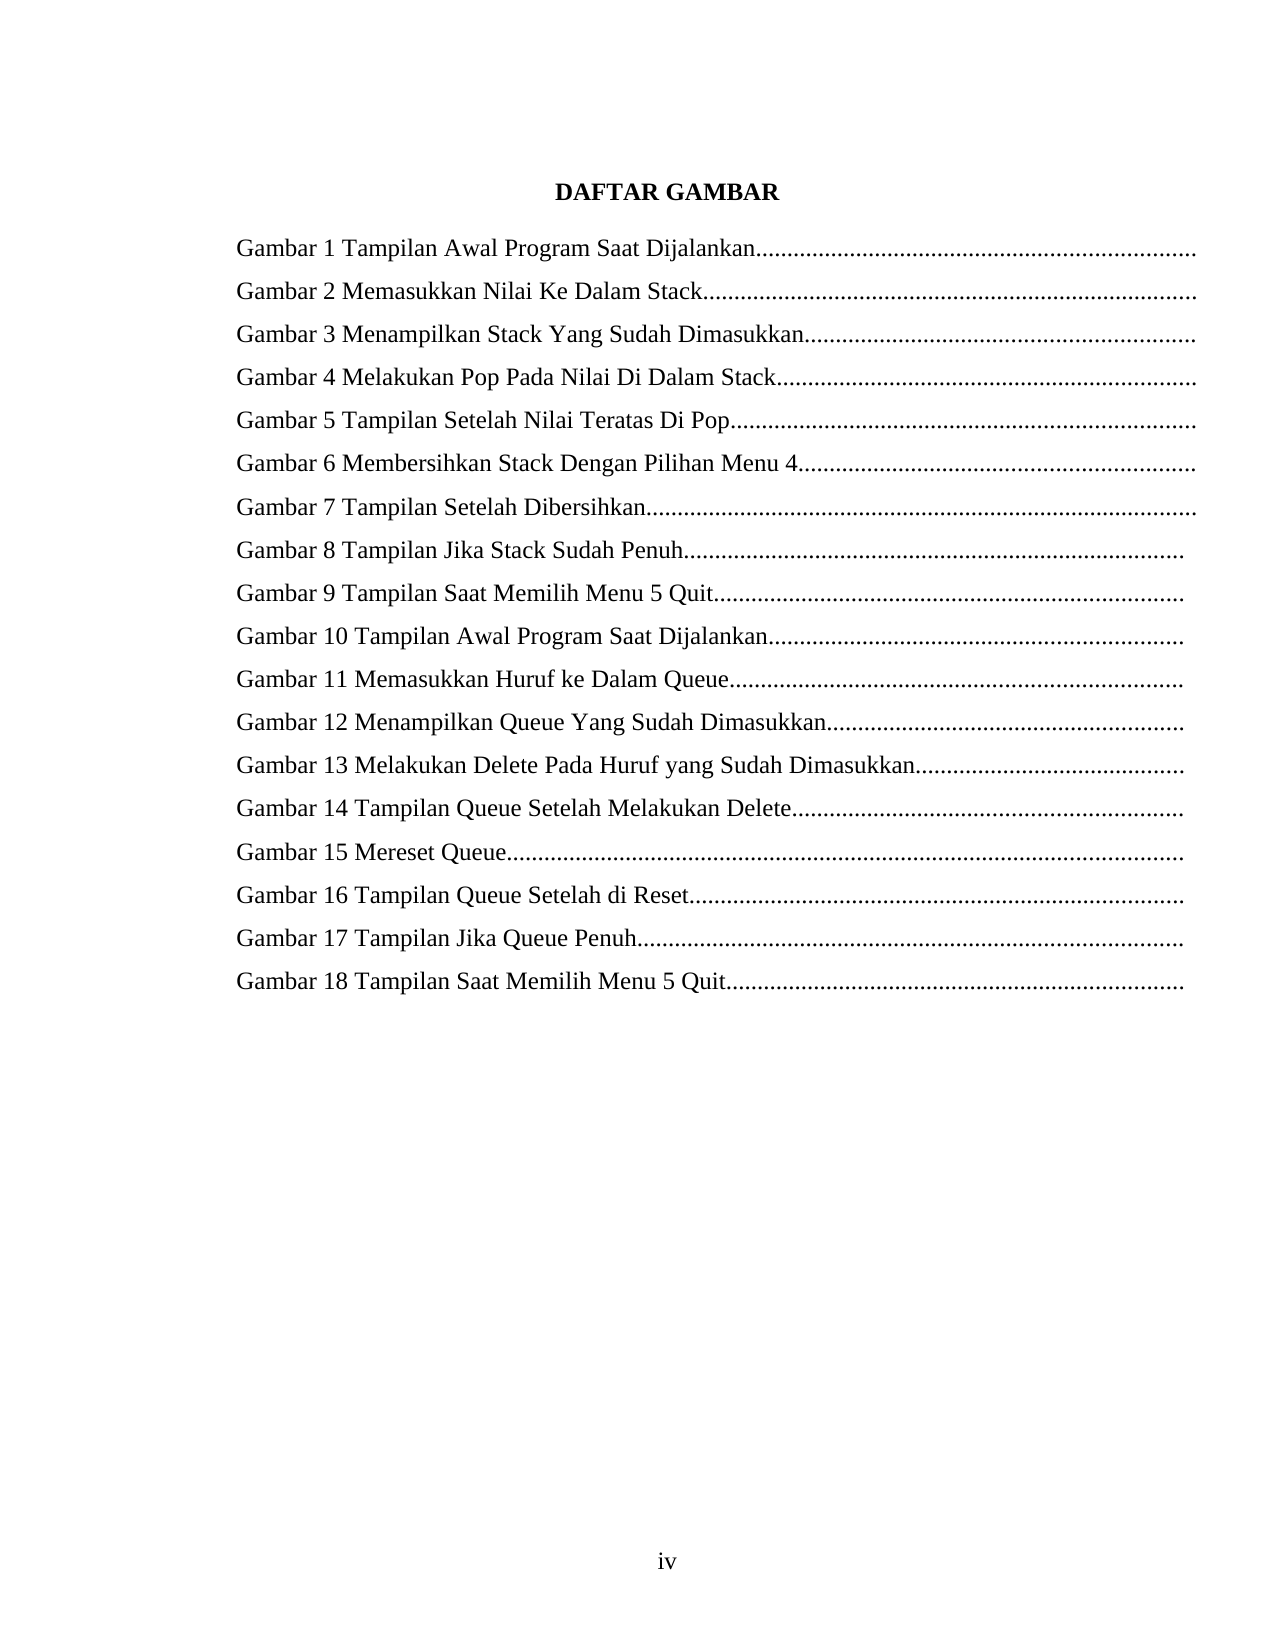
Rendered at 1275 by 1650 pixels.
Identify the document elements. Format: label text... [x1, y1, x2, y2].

text Gambar 10 Tampilan Awal Program Saat Dijalankan 19 [236, 621, 1098, 650]
text Gambar 1 Tampilan Awal Program Saat Dijalankan 7 [236, 233, 1098, 262]
text Gambar 13 Melakukan Delete Pada Huruf yang Sudah Dimasukkan 20 [236, 750, 1098, 779]
text Gambar 5 Tampilan Setelah Nilai Teratas Di Pop 9 [236, 405, 1098, 434]
subtitle DAFTAR GAMBAR [236, 177, 1098, 206]
text Gambar 8 Tampilan Jika Stack Sudah Penuh 10 [236, 535, 1098, 563]
text Gambar 15 Mereset Queue 20 [236, 837, 1098, 865]
text Gambar 14 Tampilan Queue Setelah Melakukan Delete 20 [236, 793, 1098, 822]
text Gambar 17 Tampilan Jika Queue Penuh 21 [236, 923, 1098, 952]
text Gambar 9 Tampilan Saat Memilih Menu 5 Quit 10 [236, 578, 1098, 607]
text Gambar 16 Tampilan Queue Setelah di Reset 21 [236, 880, 1098, 908]
text Gambar 4 Melakukan Pop Pada Nilai Di Dalam Stack 8 [236, 362, 1098, 391]
text Gambar 6 Membersihkan Stack Dengan Pilihan Menu 4 9 [236, 448, 1098, 477]
text Gambar 18 Tampilan Saat Memilih Menu 5 Quit 21 [236, 966, 1098, 995]
text Gambar 12 Menampilkan Queue Yang Sudah Dimasukkan 19 [236, 707, 1098, 736]
text Gambar 3 Menampilkan Stack Yang Sudah Dimasukkan 8 [236, 319, 1098, 348]
text Gambar 7 Tampilan Setelah Dibersihkan 9 [236, 492, 1098, 520]
text Gambar 2 Memasukkan Nilai Ke Dalam Stack 8 [236, 276, 1098, 305]
text Gambar 11 Memasukkan Huruf ke Dalam Queue 19 [236, 664, 1098, 693]
